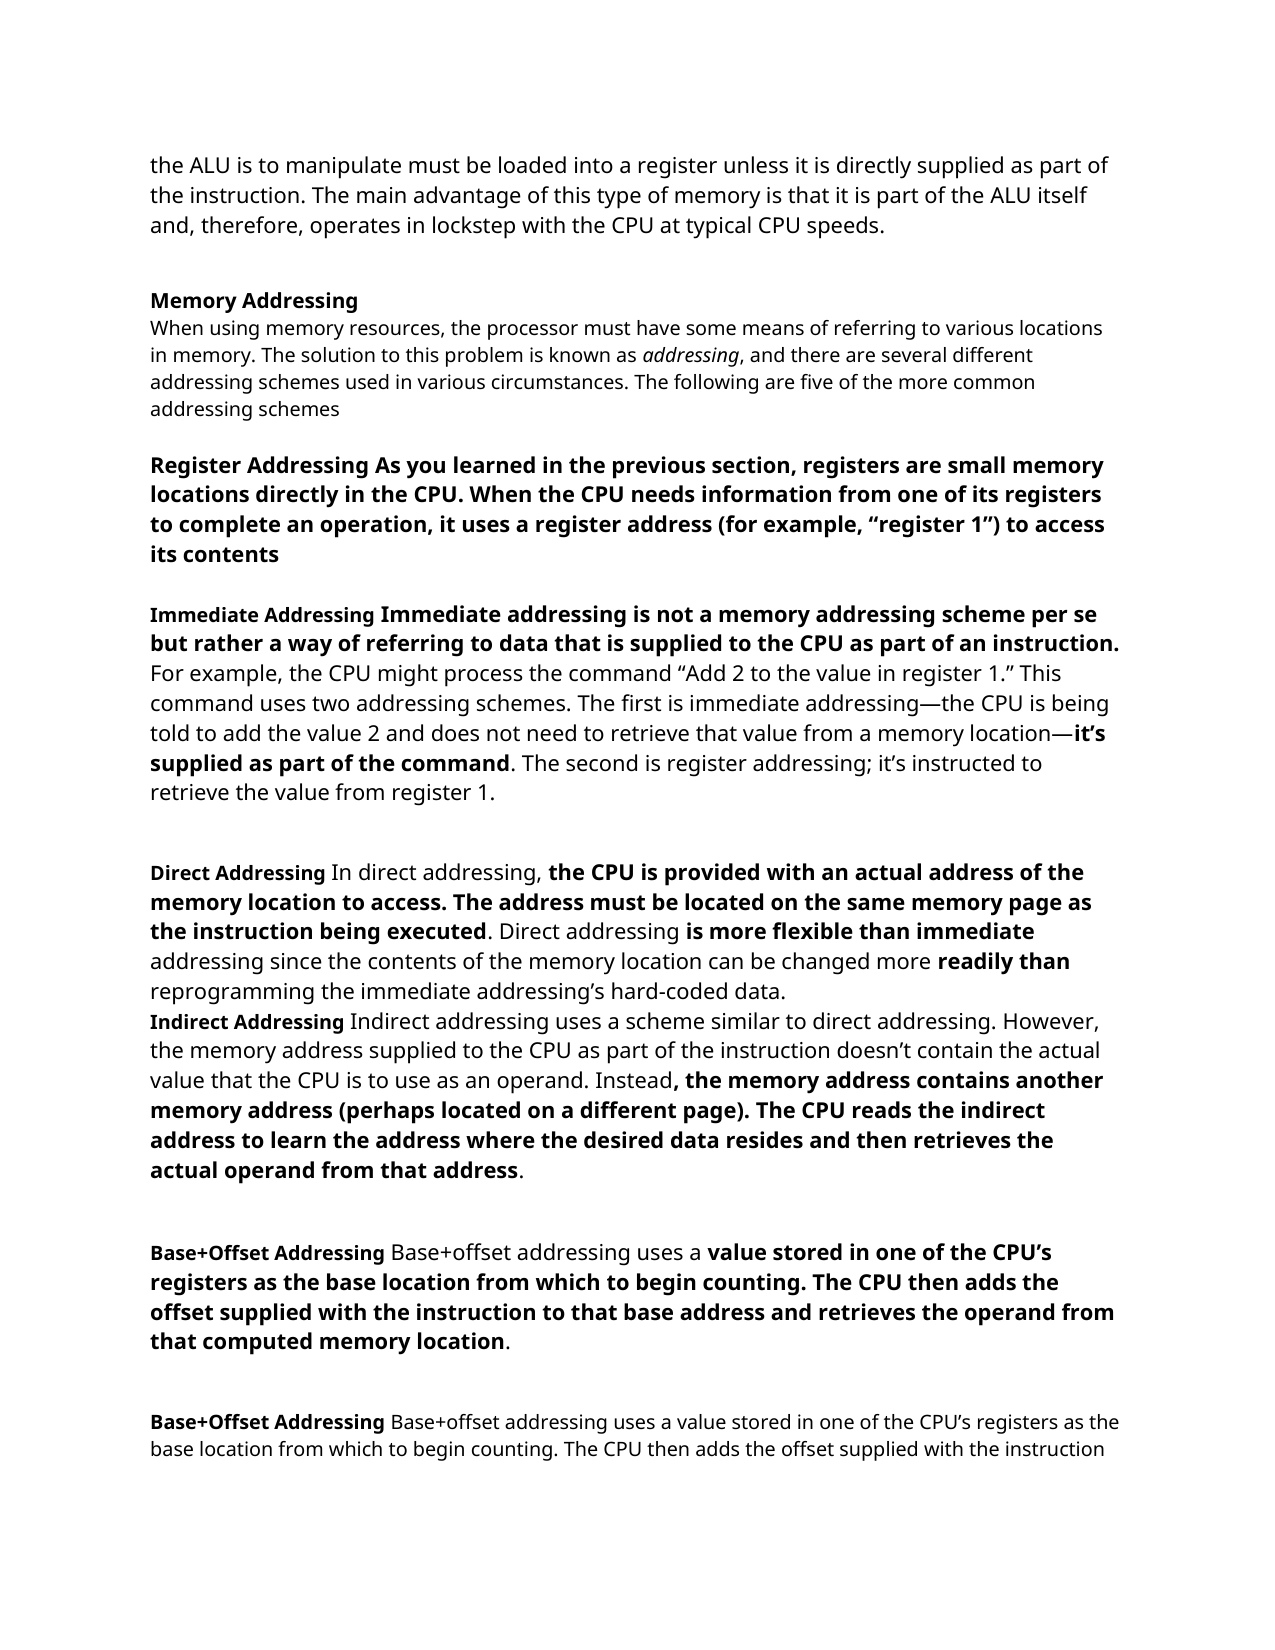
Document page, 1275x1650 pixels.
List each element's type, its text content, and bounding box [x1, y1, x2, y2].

text Memory Addressing [150, 286, 1125, 315]
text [150, 150, 1125, 239]
text Indirect Addressing Indirect addressing uses a scheme similar to direct addressing. However, the memory address supplied to the CPU as part of the instruction doesn’t contain the actual value that the CPU is to use as an operand. Instead, the memory address contains another memory address (perhaps located on a different page). The CPU reads the indirect address to learn the address where the desired data resides and then retrieves the actual operand from that address. [150, 1006, 1125, 1184]
text Base+Offset Addressing Base+offset addressing uses a value stored in one of the CPU’s registers as the base location from which to begin counting. The CPU then adds the offset supplied with the instruction to that base address and retrieves the operand from that computed memory location. [150, 1237, 1125, 1356]
text Direct Addressing In direct addressing, the CPU is provided with an actual address of the memory location to access. The address must be located on the same memory page as the instruction being executed. Direct addressing is more flexible than immediate addressing since the contents of the memory location can be changed more readily than reprogramming the immediate addressing’s hard-coded data. [150, 857, 1125, 1006]
text Register Addressing As you learned in the previous section, registers are small memory locations directly in the CPU. When the CPU needs information from one of its registers to complete an operation, it uses a register address (for example, “register 1”) to access its contents [150, 449, 1125, 569]
text Immediate Addressing Immediate addressing is not a memory addressing scheme per se but rather a way of referring to data that is supplied to the CPU as part of an instruction. For example, the CPU might process the command “Add 2 to the value in register 1.” This command uses two addressing schemes. The first is immediate addressing—the CPU is being told to add the value 2 and does not need to retrieve that value from a memory location—it’s supplied as part of the command. The second is register addressing; it’s instructed to retrieve the value from register 1. [150, 598, 1125, 807]
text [150, 1409, 1125, 1463]
text When using memory resources, the processor must have some means of referring to various locations in memory. The solution to this problem is known as addressing, and there are several different addressing schemes used in various circumstances. The following are five of the more common addressing schemes [150, 315, 1125, 423]
